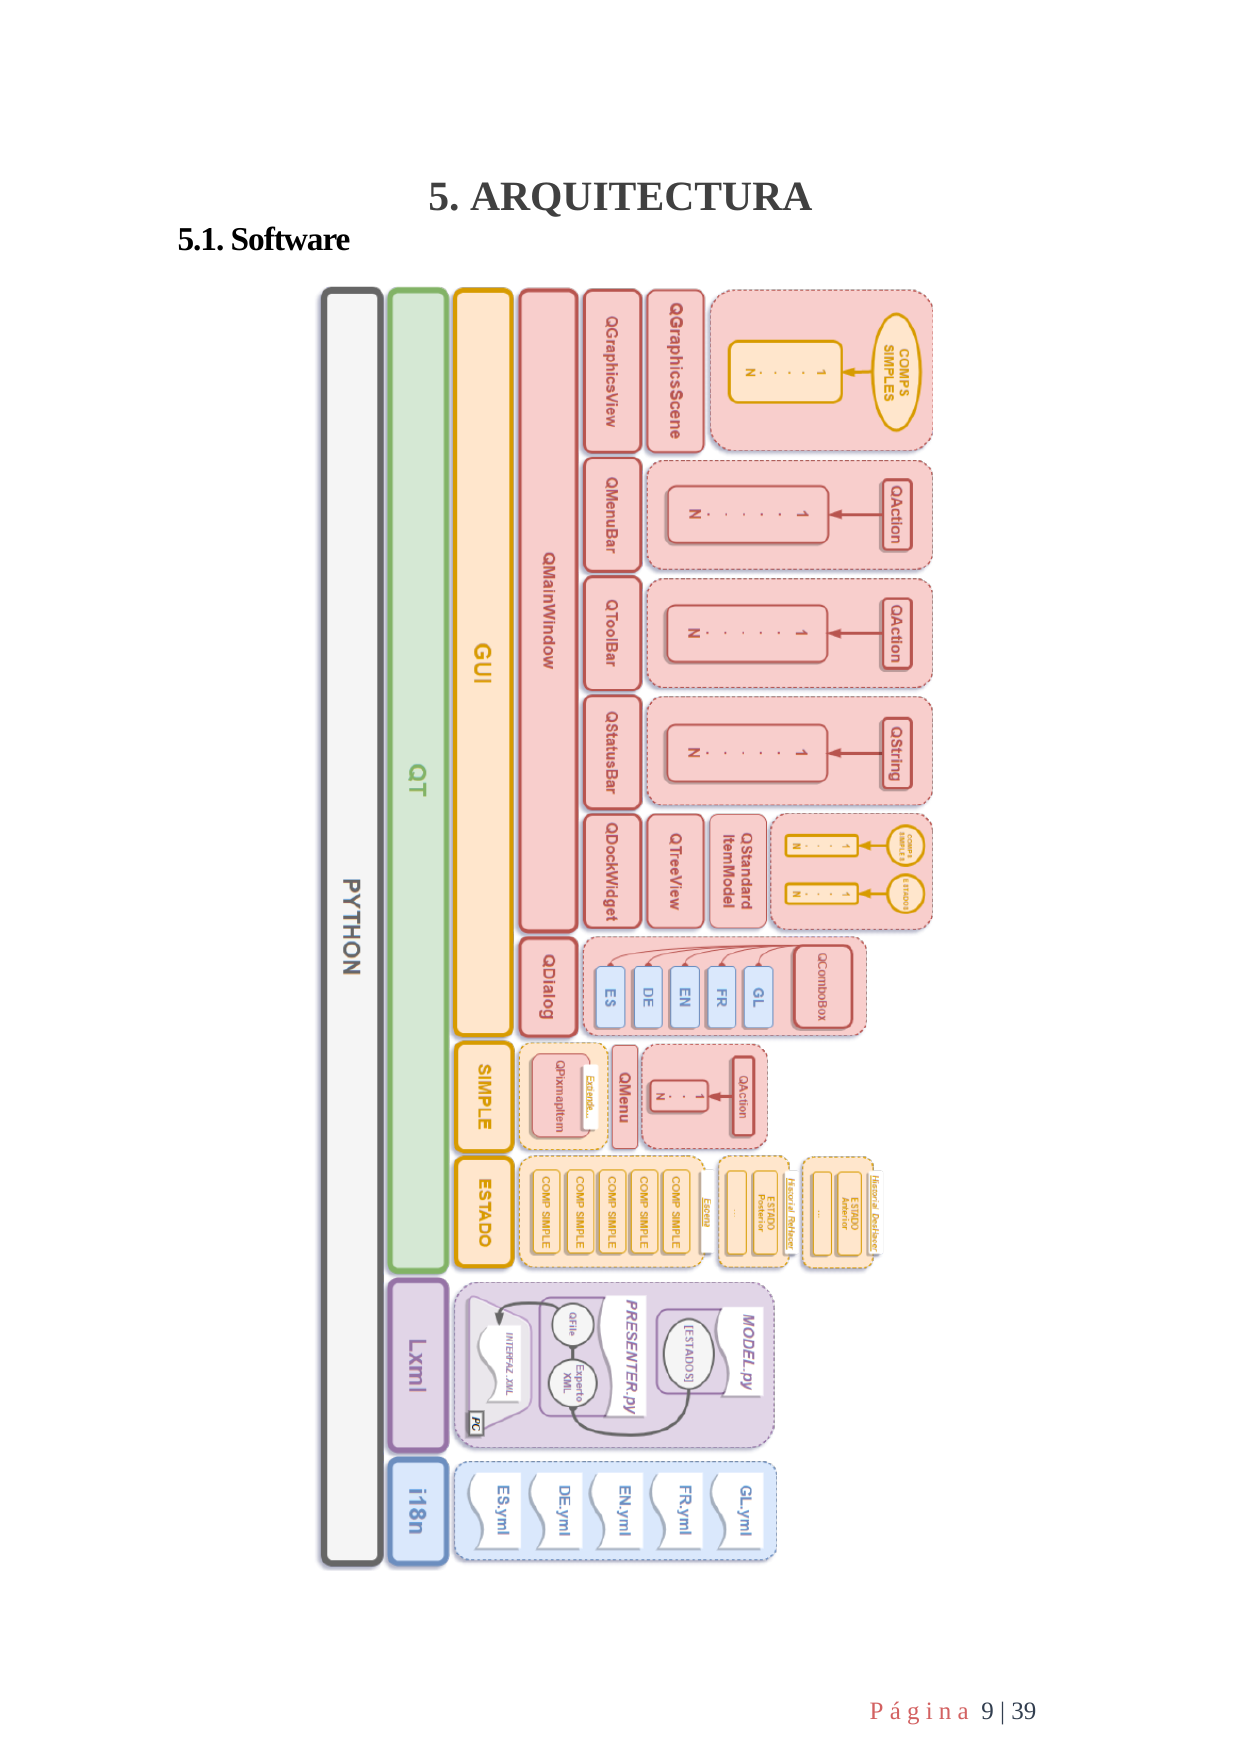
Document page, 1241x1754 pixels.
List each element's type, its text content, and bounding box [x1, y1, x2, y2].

text 5. ARQUITECTURA [177, 171, 1063, 219]
picture [315, 288, 933, 1571]
title 5.1. Software [177, 219, 1063, 257]
